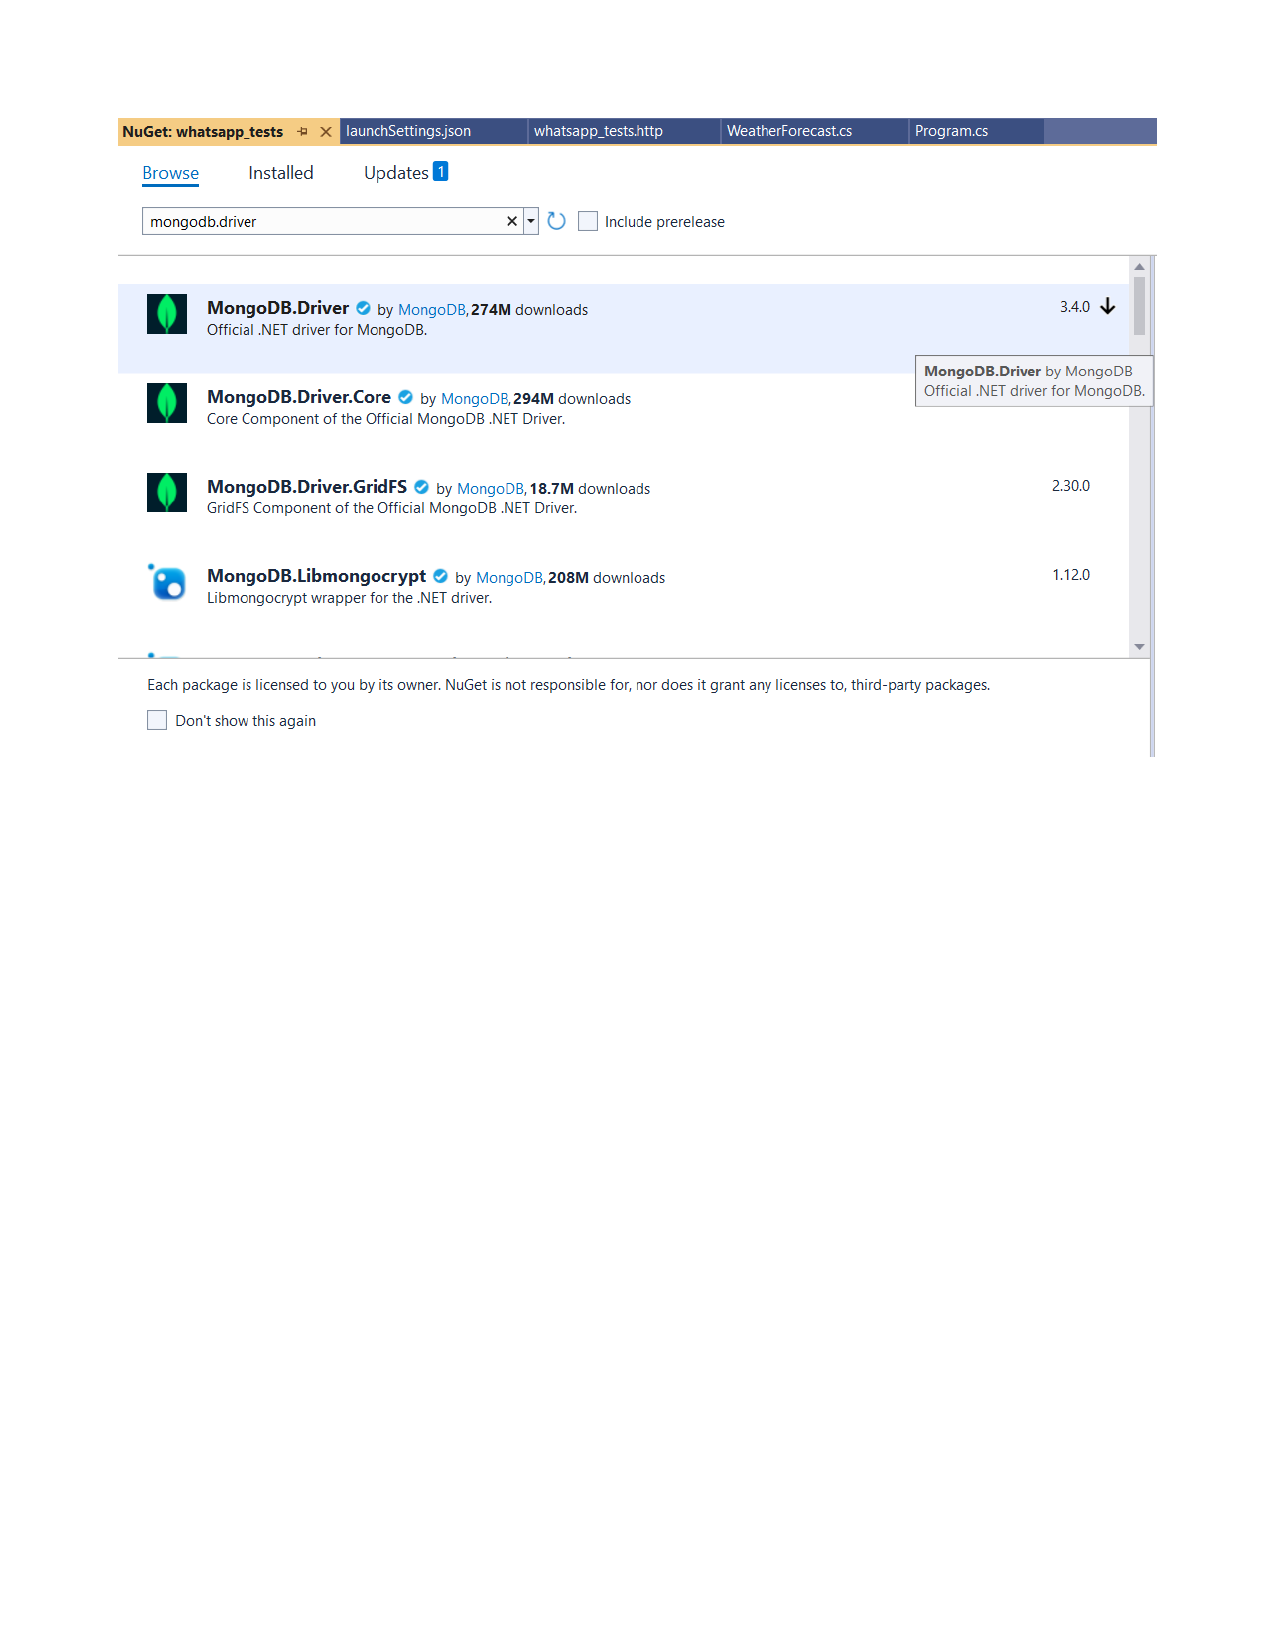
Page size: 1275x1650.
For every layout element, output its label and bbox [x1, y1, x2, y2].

picture [118, 118, 1157, 757]
